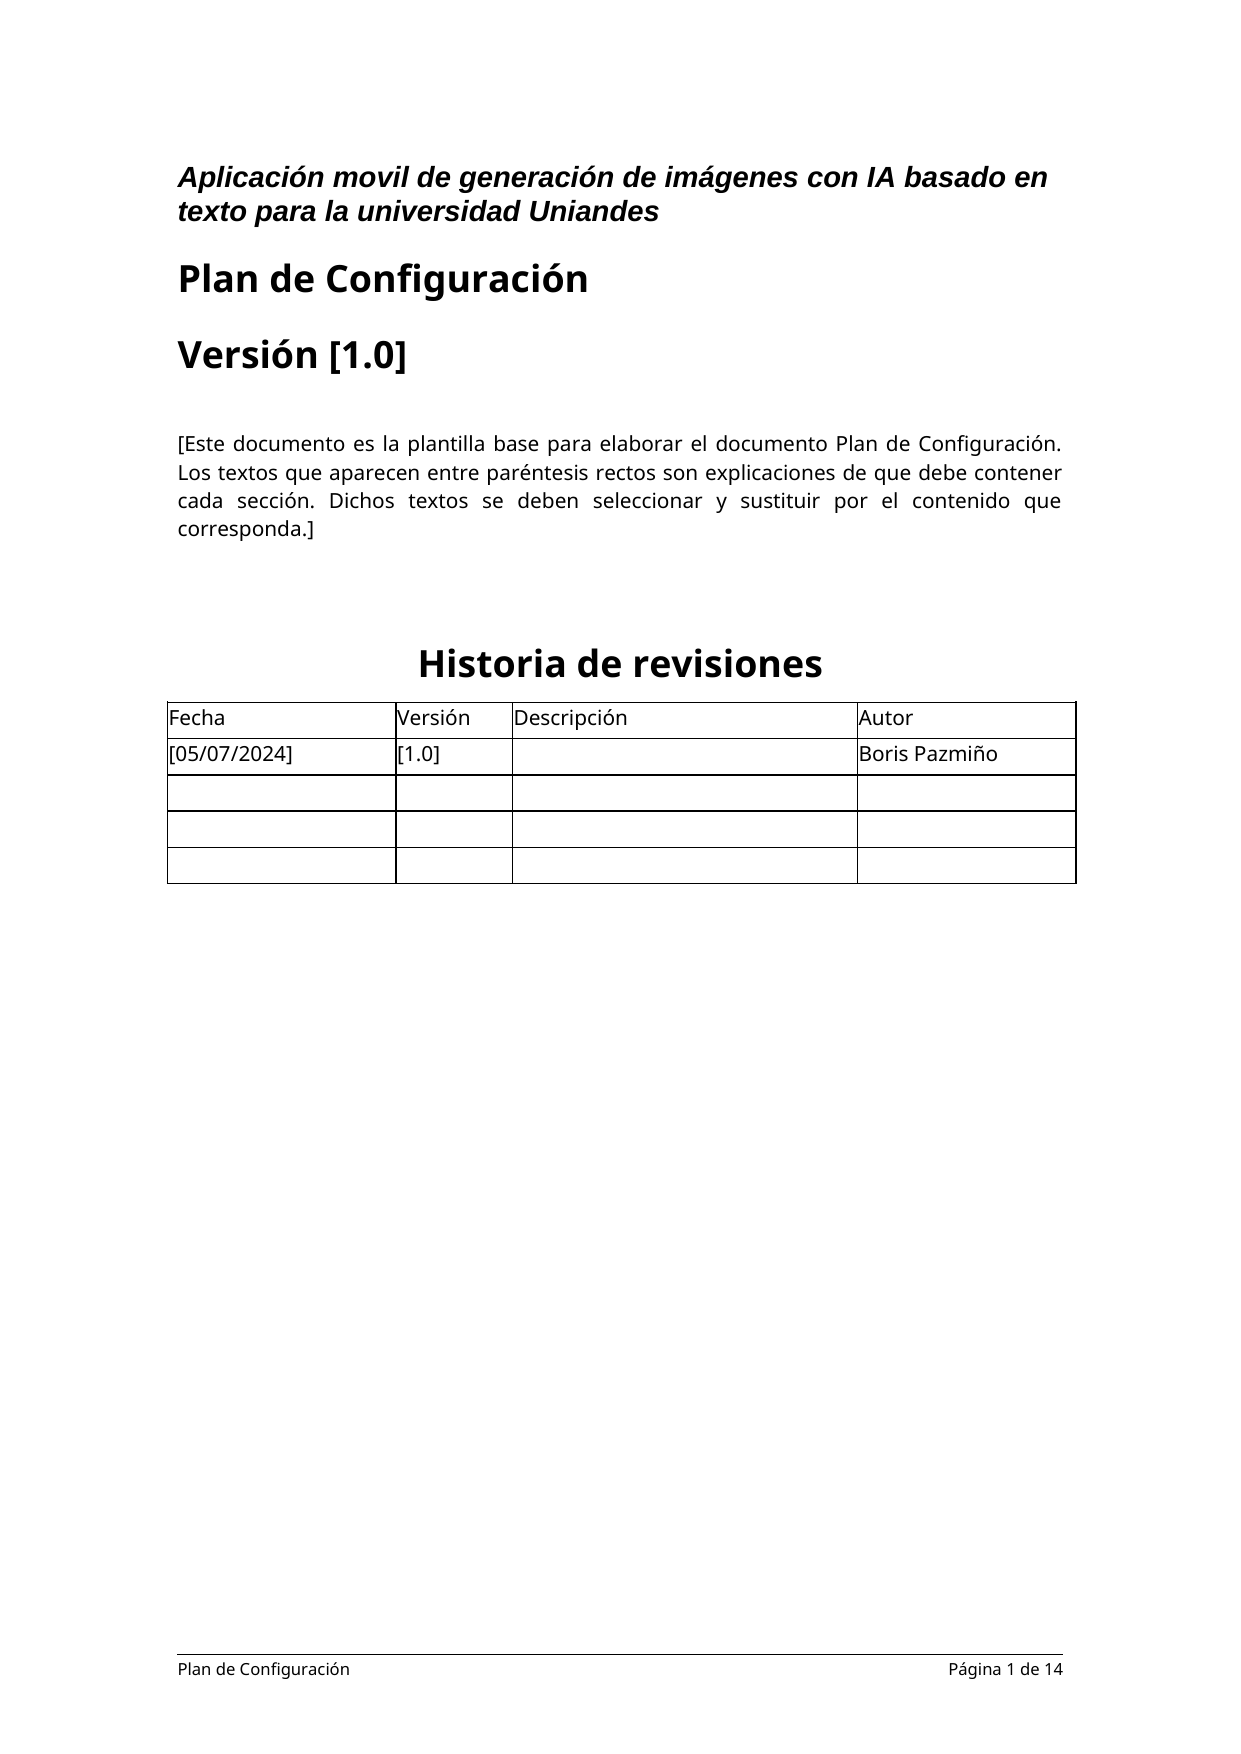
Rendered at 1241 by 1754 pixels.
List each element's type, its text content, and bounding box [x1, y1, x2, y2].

text Historia de revisiones [177, 638, 1063, 689]
table_cell [1.0] [397, 739, 512, 774]
text [Este documento es la plantilla base para elaborar el documento Plan de Configuración. Los textos que aparecen entre paréntesis rectos son explicaciones de que debe contener cada sección. Dichos textos se deben seleccionar y sustituir por el contenido que corresponda.] [177, 429, 1063, 543]
table_header Autor [858, 703, 1075, 738]
table_cell [513, 739, 857, 774]
table_header Descripción [513, 703, 857, 738]
table_cell Boris Pazmiño [858, 739, 1075, 774]
table_cell [397, 812, 512, 846]
text Aplicación movil de generación de imágenes con IA basado en texto para la universidad Uniandes [177, 160, 1063, 227]
table_header Versión [397, 703, 512, 738]
table_cell [168, 812, 395, 846]
table_cell [513, 776, 857, 810]
table_cell [858, 848, 1075, 883]
table_cell [05/07/2024] [168, 739, 395, 774]
table_cell [168, 848, 395, 883]
table_cell [397, 776, 512, 810]
table_cell [513, 848, 857, 883]
table_cell [397, 848, 512, 883]
table_header Fecha [168, 703, 395, 738]
text Versión [1.0] [177, 328, 1063, 379]
table_cell [858, 812, 1075, 846]
table_cell [168, 776, 395, 810]
table_cell [858, 776, 1075, 810]
text Plan de Configuración [177, 252, 1063, 303]
table_cell [513, 812, 857, 846]
